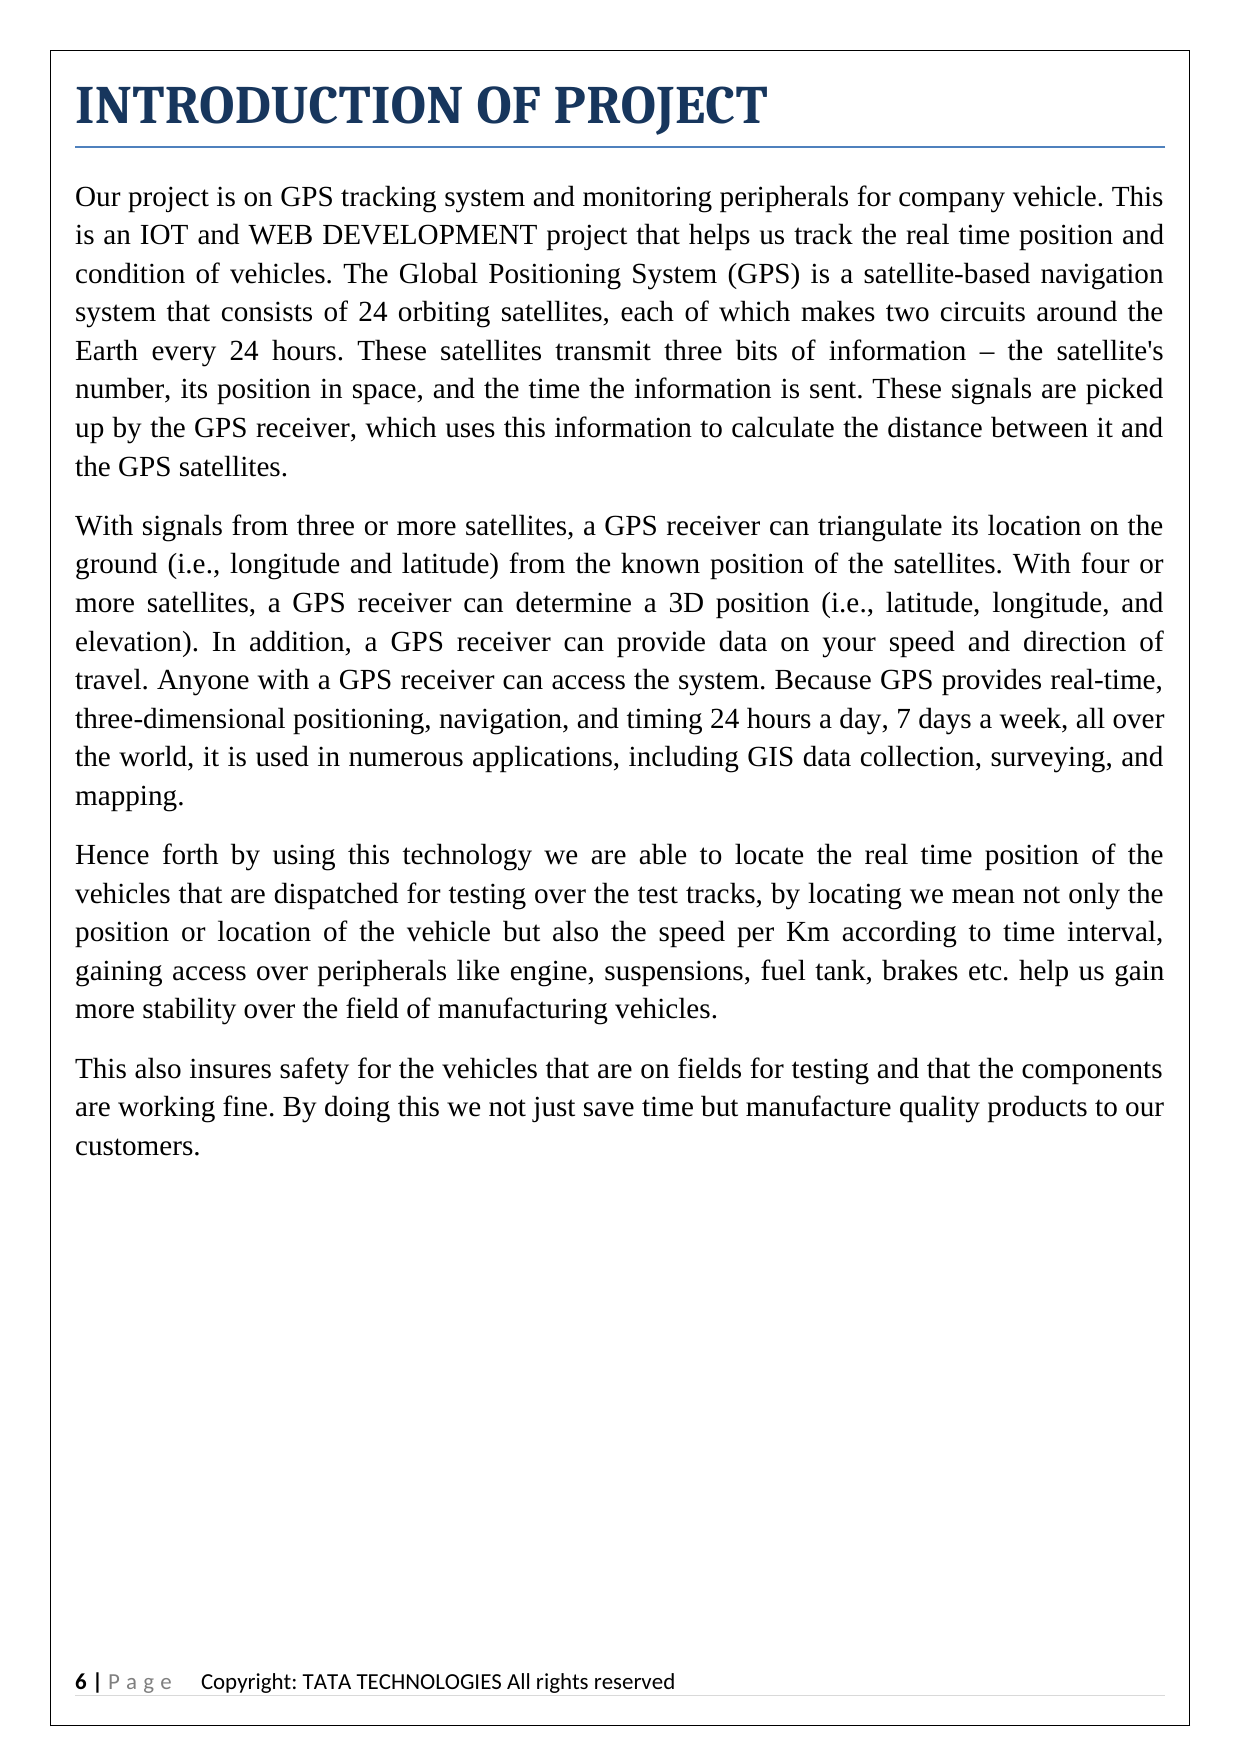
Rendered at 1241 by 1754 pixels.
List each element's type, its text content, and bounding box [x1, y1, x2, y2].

text Our project is on GPS tracking system and monitoring peripherals for company vehicle. This is an IOT and WEB DEVELOPMENT project that helps us track the real time position and condition of vehicles. The Global Positioning System (GPS) is a satellite-based navigation system that consists of 24 orbiting satellites, each of which makes two circuits around the Earth every 24 hours. These satellites transmit three bits of information – the satellite's number, its position in space, and the time the information is sent. These signals are picked up by the GPS receiver, which uses this information to calculate the distance between it and the GPS satellites. [75, 179, 1165, 482]
text This also insures safety for the vehicles that are on fields for testing and that the components are working fine. By doing this we not just save time but manufacture quality products to our customers. [75, 1051, 1165, 1161]
text Hence forth by using this technology we are able to locate the real time position of the vehicles that are dispatched for testing over the test tracks, by locating we mean not only the position or location of the vehicle but also the speed per Km according to time interval, gaining access over peripherals like engine, suspensions, fuel tank, brakes etc. help us gain more stability over the field of manufacturing vehicles. [75, 837, 1165, 1025]
title INTRODUCTION OF PROJECT [75, 75, 1165, 146]
text With signals from three or more satellites, a GPS receiver can triangulate its location on the ground (i.e., longitude and latitude) from the known position of the satellites. With four or more satellites, a GPS receiver can determine a 3D position (i.e., latitude, longitude, and elevation). In addition, a GPS receiver can provide data on your speed and direction of travel. Anyone with a GPS receiver can access the system. Because GPS provides real-time, three-dimensional positioning, navigation, and timing 24 hours a day, 7 days a week, all over the world, it is used in numerous applications, including GIS data collection, surveying, and mapping. [75, 508, 1165, 811]
